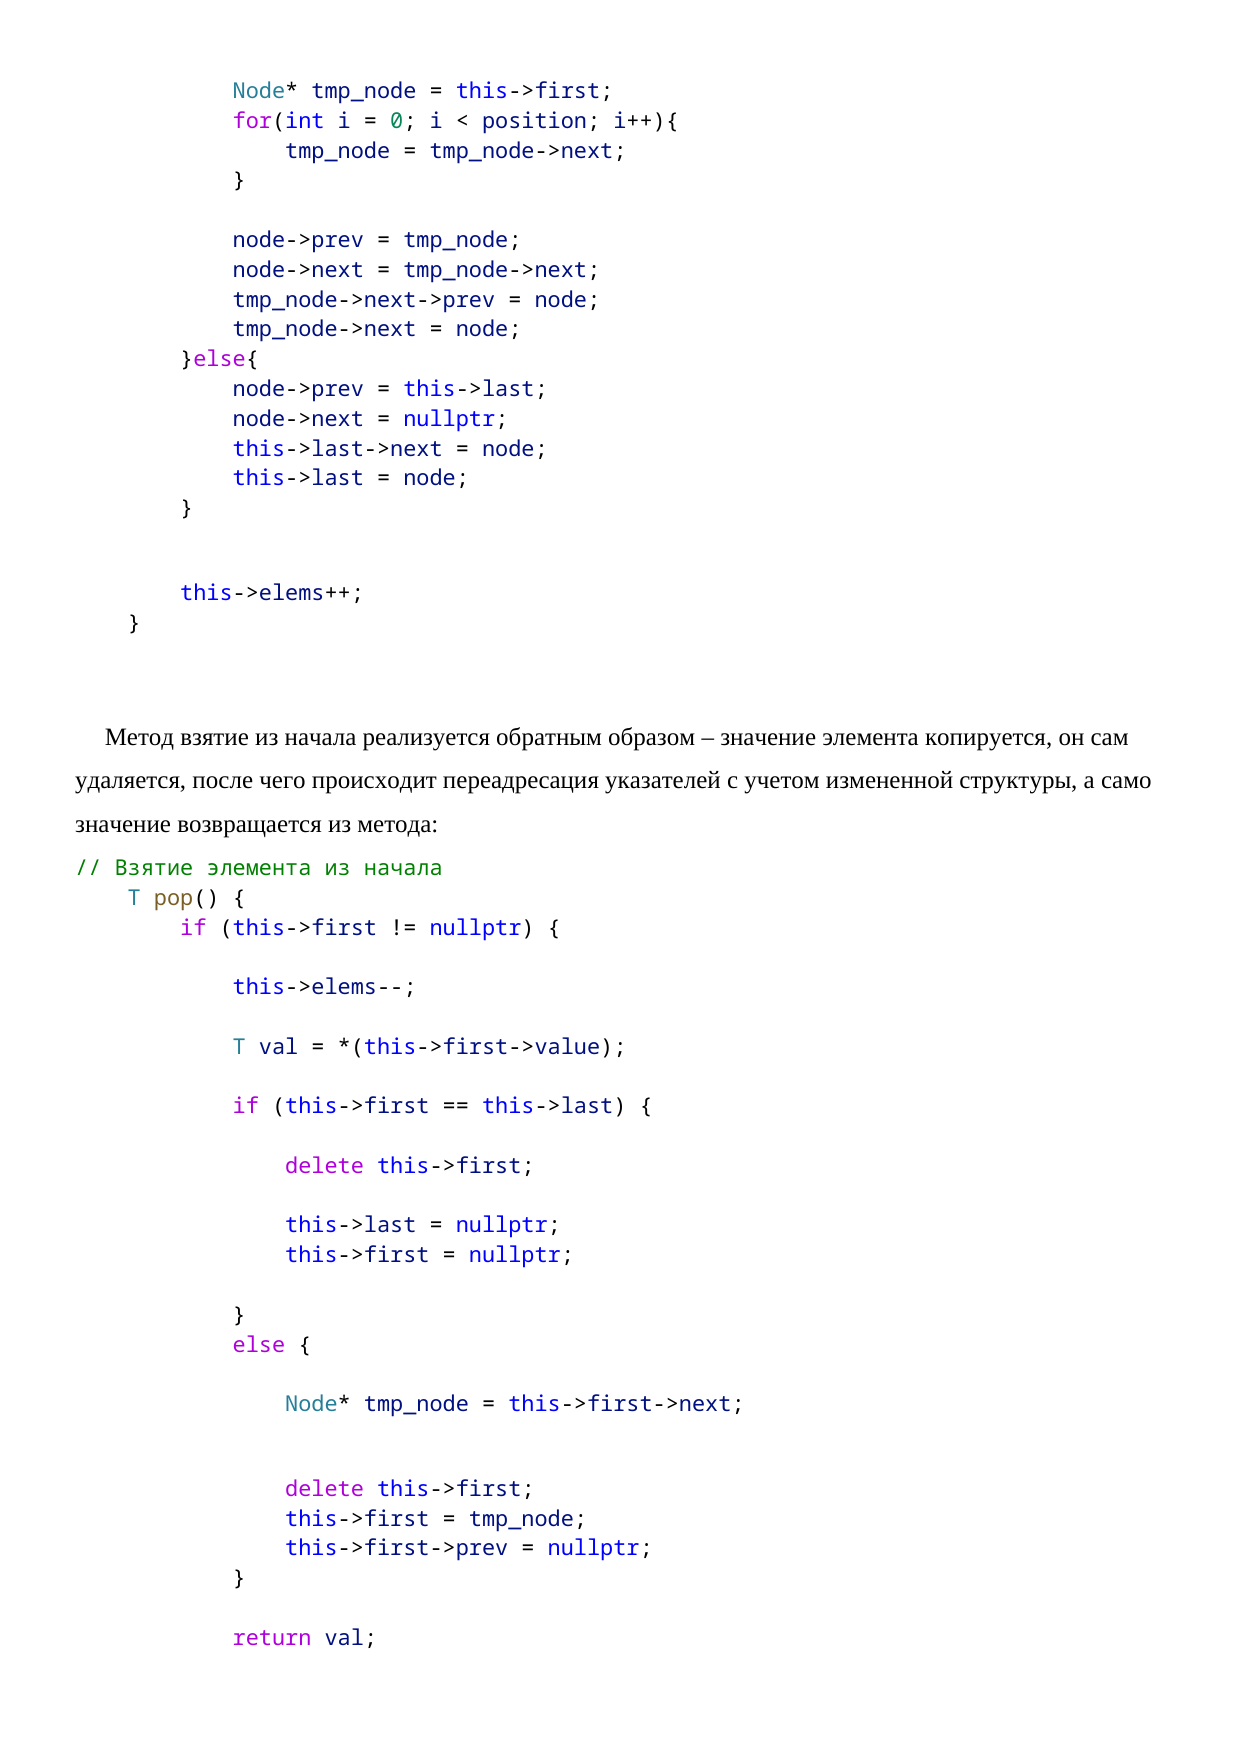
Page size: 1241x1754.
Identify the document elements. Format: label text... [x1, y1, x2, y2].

text this->elems--; [75, 971, 1165, 1001]
text else { [75, 1328, 1165, 1358]
text Node* tmp_node = this->first; [75, 75, 1165, 105]
text } [75, 164, 1165, 194]
text return val; [75, 1622, 1165, 1651]
text node->next = nullptr; [75, 403, 1165, 432]
text Node* tmp_node = this->first->next; [75, 1388, 1165, 1418]
text node->prev = tmp_node; [75, 224, 1165, 254]
text tmp_node = tmp_node->next; [75, 134, 1165, 164]
text if (this->first != nullptr) { [75, 911, 1165, 941]
text if (this->first == this->last) { [75, 1090, 1165, 1120]
text for(int i = 0; i < position; i++){ [75, 105, 1165, 134]
text Метод взятие из начала реализуется обратным образом – значение элемента копируется, он сам удаляется, после чего происходит переадресация указателей с учетом измененной структуры, а само значение возвращается из метода: [75, 722, 1165, 837]
text this->first = tmp_node; [75, 1502, 1165, 1532]
text } [75, 1562, 1165, 1592]
text }else{ [75, 343, 1165, 373]
text this->first->prev = nullptr; [75, 1532, 1165, 1562]
text this->elems++; [75, 577, 1165, 606]
text this->last = nullptr; [75, 1209, 1165, 1239]
text // Взятие элемента из начала [75, 852, 1165, 882]
text } [75, 606, 1165, 636]
text T val = *(this->first->value); [75, 1031, 1165, 1060]
text tmp_node->next->prev = node; [75, 283, 1165, 313]
text delete this->first; [75, 1150, 1165, 1179]
text } [75, 1299, 1165, 1328]
text node->next = tmp_node->next; [75, 254, 1165, 283]
text delete this->first; [75, 1473, 1165, 1502]
text this->last->next = node; [75, 432, 1165, 462]
text } [75, 492, 1165, 522]
text T pop() { [75, 882, 1165, 911]
text tmp_node->next = node; [75, 313, 1165, 343]
text this->first = nullptr; [75, 1239, 1165, 1269]
text this->last = node; [75, 462, 1165, 492]
text node->prev = this->last; [75, 373, 1165, 403]
